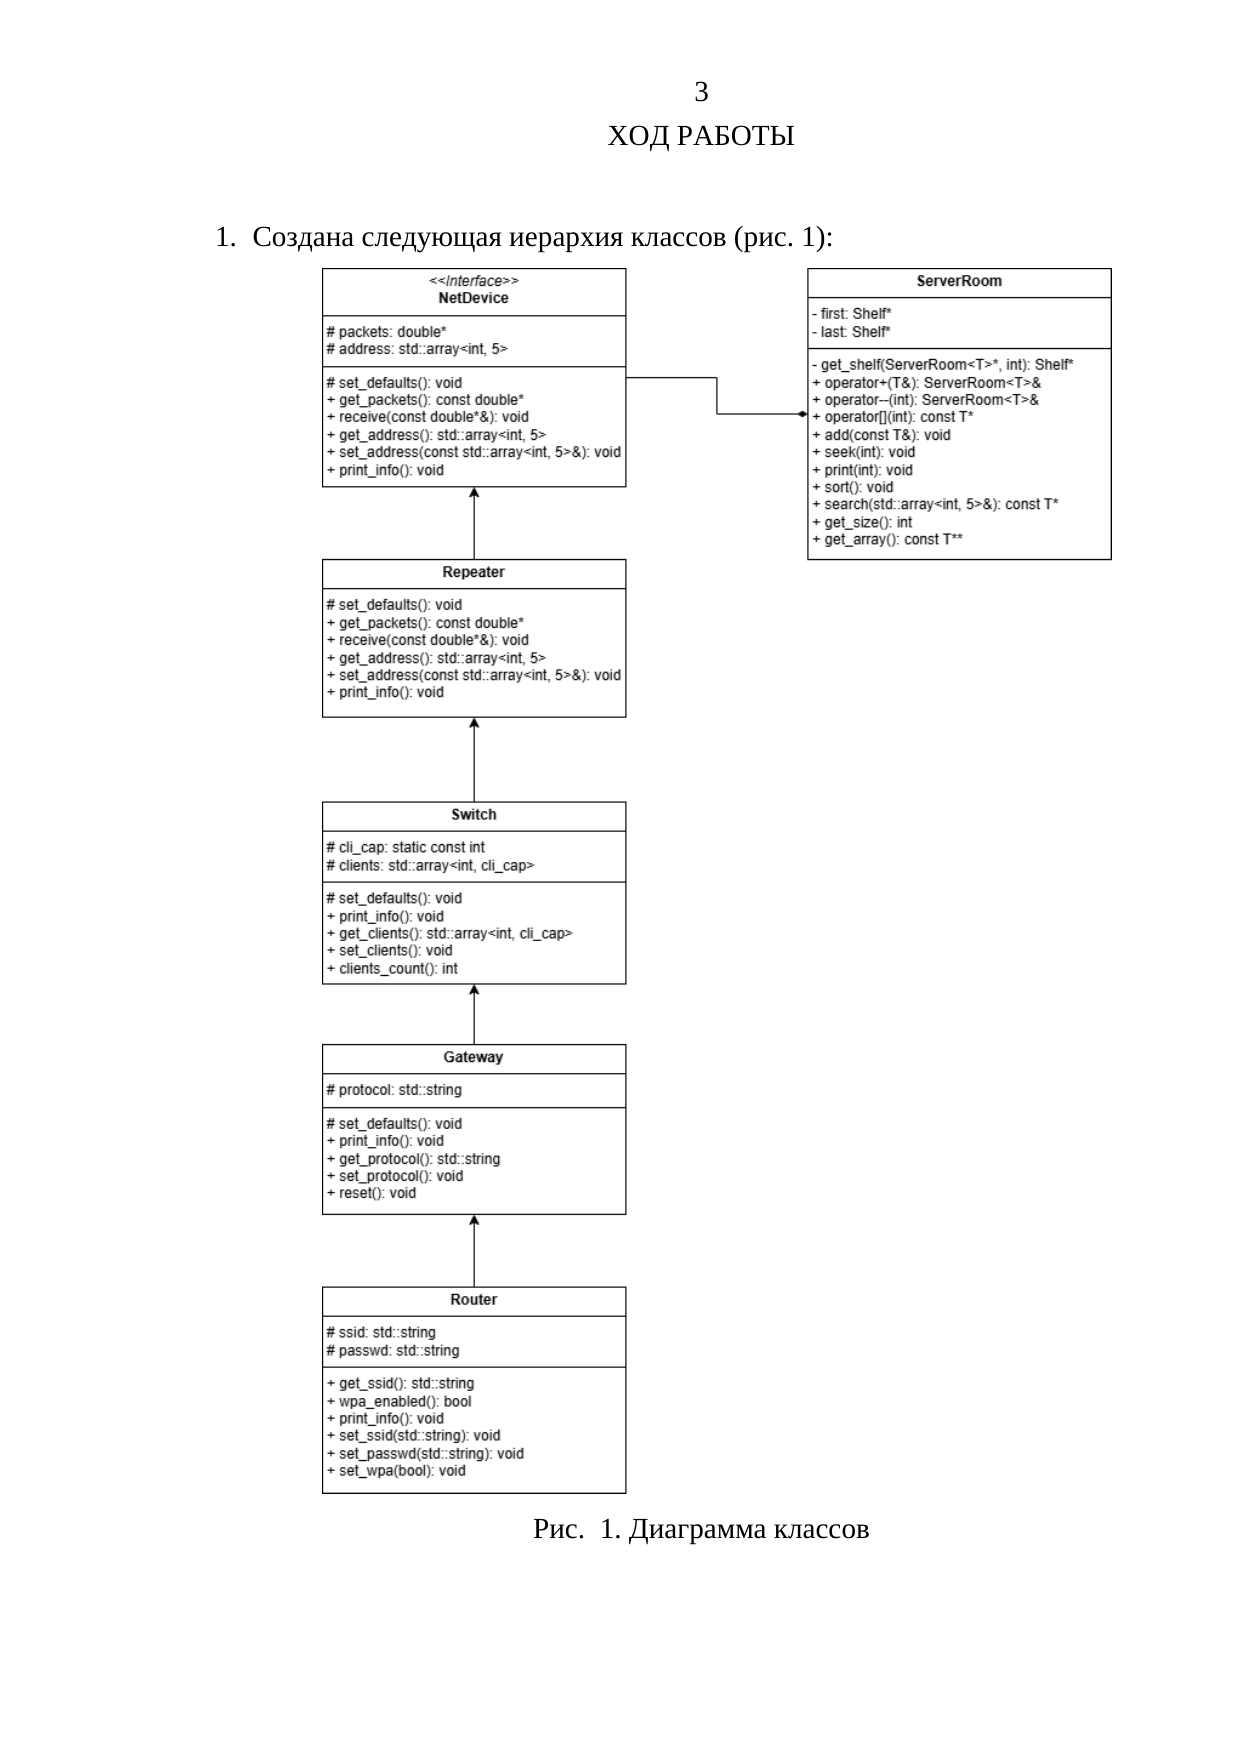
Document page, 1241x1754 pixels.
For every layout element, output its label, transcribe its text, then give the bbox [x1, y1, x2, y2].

picture [322, 268, 1112, 1494]
text Создана следующая иерархия классов (рис. 1): [215, 219, 1181, 252]
text ХОД РАБОТЫ [177, 118, 1181, 152]
